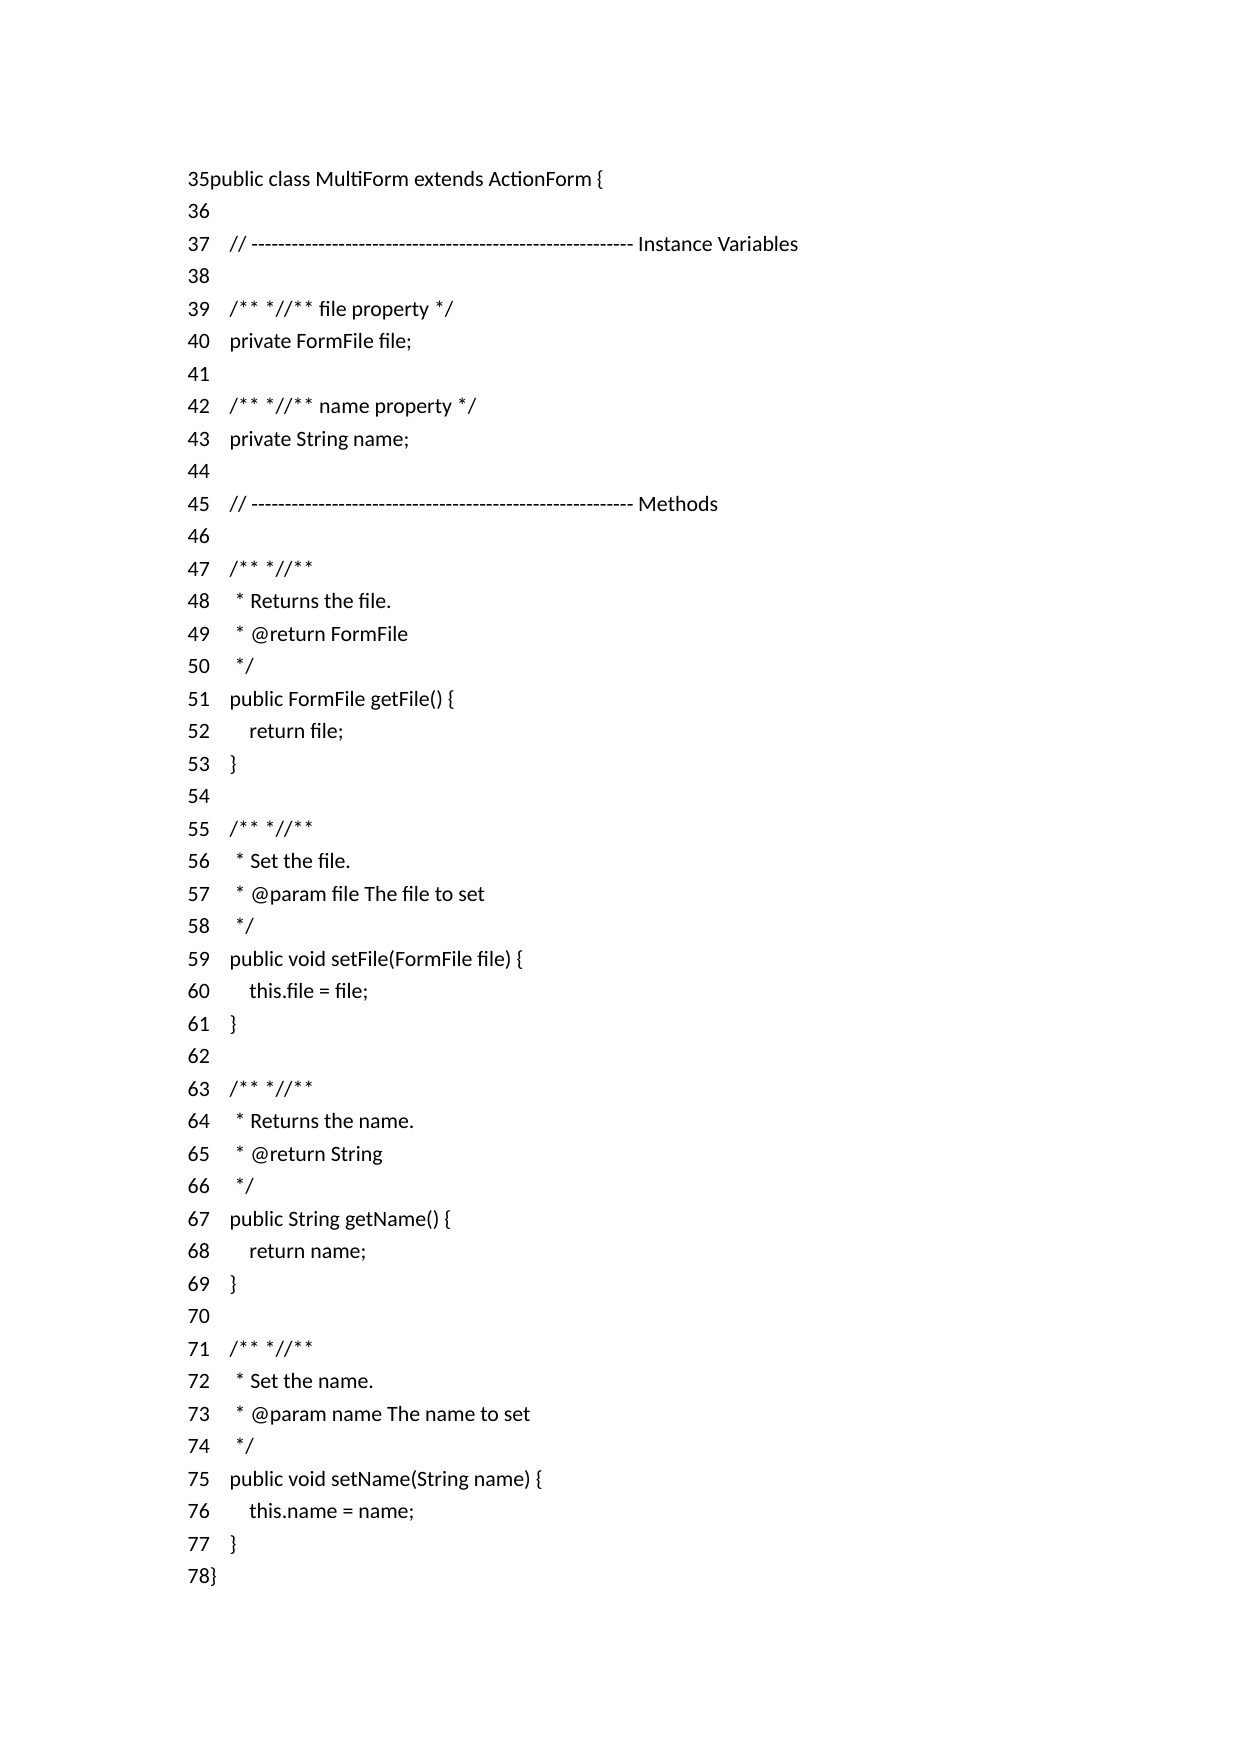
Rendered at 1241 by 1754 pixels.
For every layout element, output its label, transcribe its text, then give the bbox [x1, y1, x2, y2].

text 71 /** *//** [187, 1332, 1053, 1364]
text 70 [187, 1299, 1053, 1332]
text 61 } [187, 1007, 1053, 1039]
text 51 public FormFile getFile() { [187, 682, 1053, 714]
text 77 } [187, 1527, 1053, 1559]
text 44 [187, 454, 1053, 487]
text 72 * Set the name. [187, 1364, 1053, 1397]
text 62 [187, 1039, 1053, 1072]
text 63 /** *//** [187, 1072, 1053, 1104]
text 36 [187, 194, 1053, 227]
text 38 [187, 259, 1053, 292]
text 46 [187, 519, 1053, 552]
text 59 public void setFile(FormFile file) { [187, 942, 1053, 974]
text 78} [187, 1559, 1053, 1592]
text 43 private String name; [187, 422, 1053, 454]
text 47 /** *//** [187, 552, 1053, 584]
text 52 return file; [187, 714, 1053, 747]
text 57 * @param file The file to set [187, 877, 1053, 909]
text 35public class MultiForm extends ActionForm { [187, 162, 1053, 194]
text 50 */ [187, 649, 1053, 682]
text 64 * Returns the name. [187, 1104, 1053, 1137]
text 55 /** *//** [187, 812, 1053, 844]
text 67 public String getName() { [187, 1202, 1053, 1234]
text 75 public void setName(String name) { [187, 1462, 1053, 1494]
text 58 */ [187, 909, 1053, 942]
text 45 // --------------------------------------------------------- Methods [187, 487, 1053, 519]
text 68 return name; [187, 1234, 1053, 1267]
text 73 * @param name The name to set [187, 1397, 1053, 1429]
text 74 */ [187, 1429, 1053, 1462]
text 60 this.file = file; [187, 974, 1053, 1007]
text 56 * Set the file. [187, 844, 1053, 877]
text 39 /** *//** file property */ [187, 292, 1053, 324]
text 37 // --------------------------------------------------------- Instance Variables [187, 227, 1053, 259]
text 54 [187, 779, 1053, 812]
text 40 private FormFile file; [187, 324, 1053, 357]
text 66 */ [187, 1169, 1053, 1202]
text 76 this.name = name; [187, 1494, 1053, 1527]
text 53 } [187, 747, 1053, 779]
text 49 * @return FormFile [187, 617, 1053, 649]
text 42 /** *//** name property */ [187, 389, 1053, 422]
text 48 * Returns the file. [187, 584, 1053, 617]
text 41 [187, 357, 1053, 389]
text 65 * @return String [187, 1137, 1053, 1169]
text 69 } [187, 1267, 1053, 1299]
